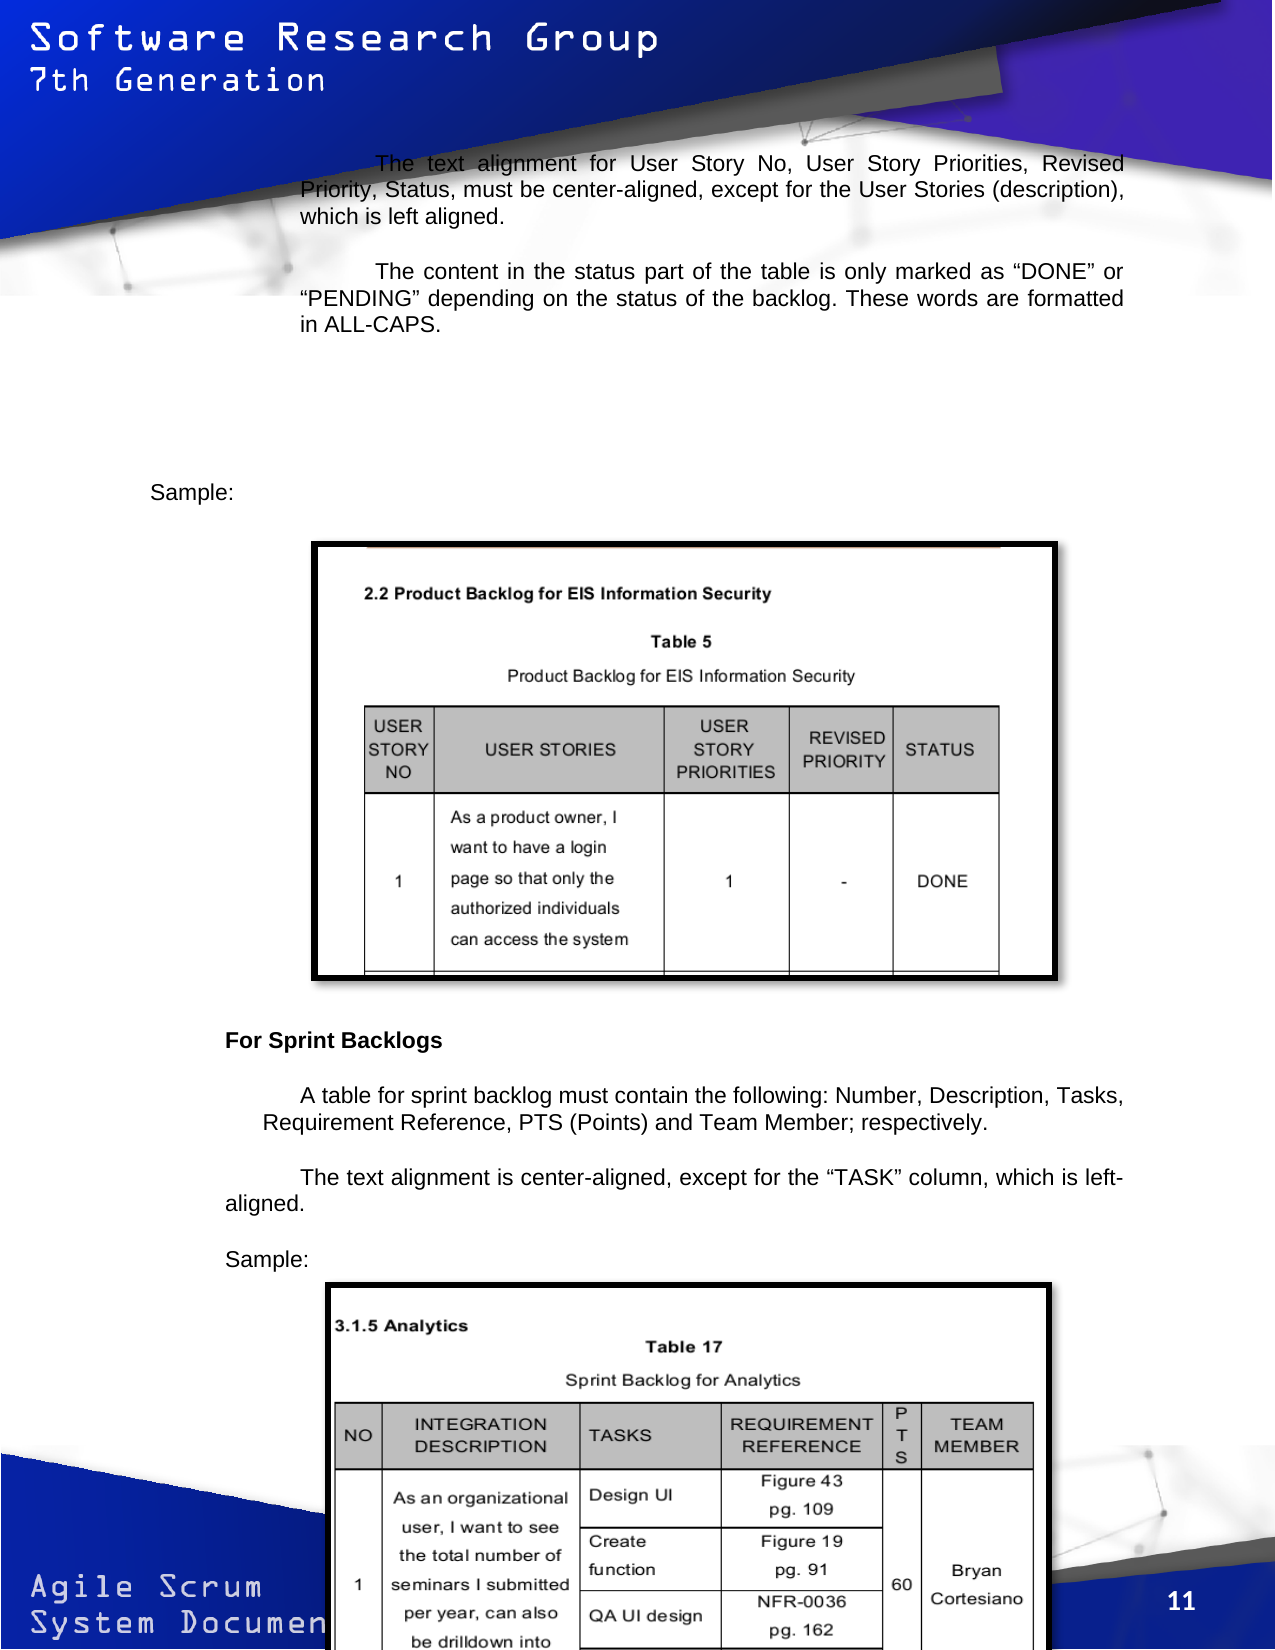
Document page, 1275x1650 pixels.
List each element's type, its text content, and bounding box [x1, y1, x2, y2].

picture [318, 547, 1052, 975]
picture [1, 1013, 1275, 1649]
picture [331, 1288, 1046, 1650]
text A table for sprint backlog must contain the following: Number, Description, Tasks, Requirement Reference, PTS (Points) and Team Member; respectively. [262, 1082, 1125, 1135]
text For Sprint Backlogs [150, 1027, 1125, 1053]
text The content in the status part of the table is only marked as “DONE” or “PENDING” depending on the status of the backlog. These words are formatted in ALL-CAPS. [300, 258, 1125, 337]
picture [0, 0, 1272, 602]
text Sample: [150, 479, 1125, 506]
text Sample: [150, 1246, 1125, 1272]
text The text alignment for User Story No, User Story Priorities, Revised Priority, Status, must be center-aligned, except for the User Stories (description), which is left aligned. [300, 150, 1125, 229]
text The text alignment is center-aligned, except for the “TASK” column, which is left-aligned. [225, 1164, 1125, 1217]
